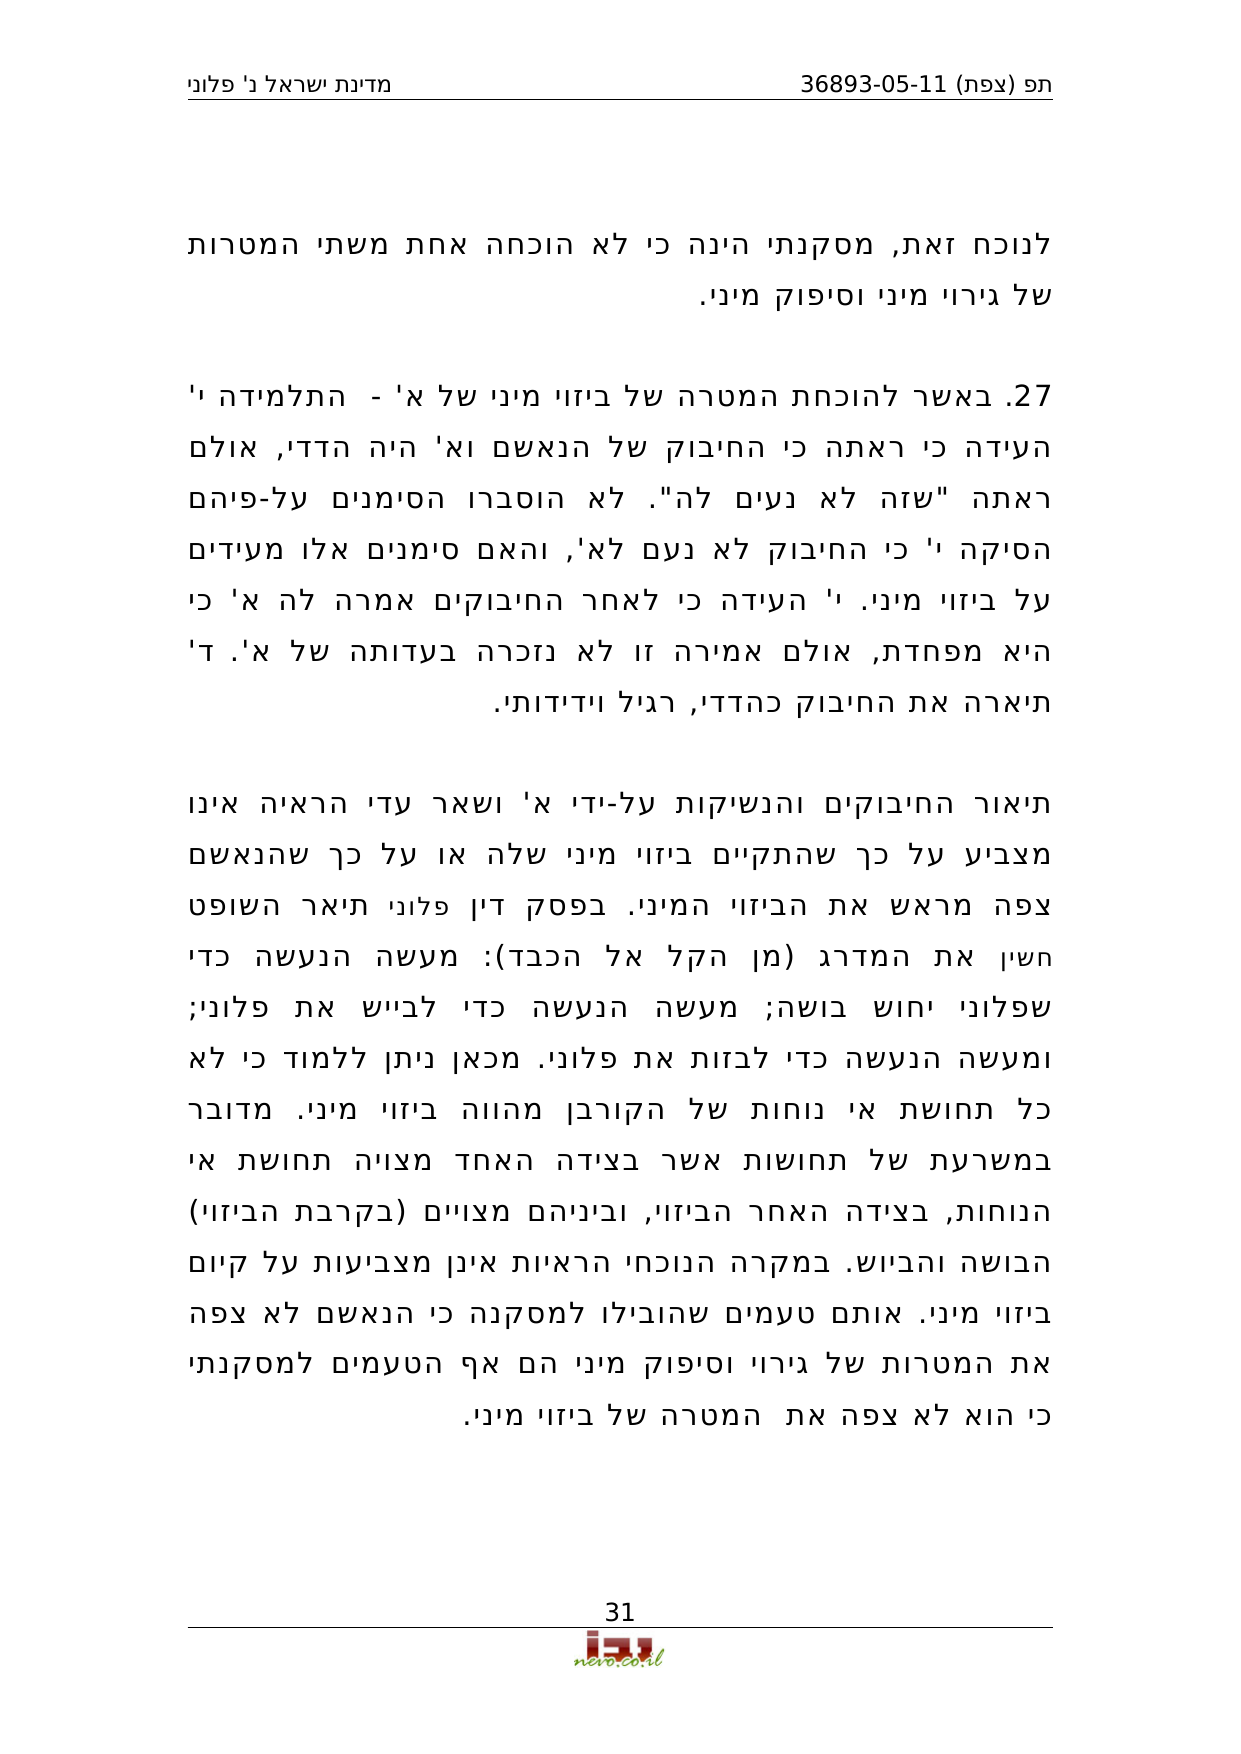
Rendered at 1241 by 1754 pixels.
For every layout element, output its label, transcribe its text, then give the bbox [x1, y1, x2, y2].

picture [574, 1630, 666, 1668]
text 27. באשר להוכחת המטרה של ביזוי מיני של א' - התלמידה י' העידה כי ראתה כי החיבוק של הנאשם וא' היה הדדי, אולם ראתה "שזה לא נעים לה". לא הוסברו הסימנים על-פיהם הסיקה י' כי החיבוק לא נעם לא', והאם סימנים אלו מעידים על ביזוי מיני. י' העידה כי לאחר החיבוקים אמרה לה א' כי היא מפחדת, אולם אמירה זו לא נזכרה בעדותה של א'. ד' תיארה את החיבוק כהדדי, רגיל וידידותי. [187, 380, 1053, 719]
text לנוכח זאת, מסקנתי הינה כי לא הוכחה אחת משתי המטרות של גירוי מיני וסיפוק מיני. [187, 227, 1053, 312]
text תיאור החיבוקים והנשיקות על-ידי א' ושאר עדי הראיה אינו מצביע על כך שהתקיים ביזוי מיני שלה או על כך שהנאשם צפה מראש את הביזוי המיני. בפסק דין פלוני תיאר השופט חשין את המדרג (מן הקל אל הכבד): מעשה הנעשה כדי שפלוני יחוש בושה; מעשה הנעשה כדי לבייש את פלוני; ומעשה הנעשה כדי לבזות את פלוני. מכאן ניתן ללמוד כי לא כל תחושת אי נוחות של הקורבן מהווה ביזוי מיני. מדובר במשרעת של תחושות אשר בצידה האחד מצויה תחושת אי הנוחות, בצידה האחר הביזוי, וביניהם מצויים (בקרבת הביזוי) הבושה והביוש. במקרה הנוכחי הראיות אינן מצביעות על קיום ביזוי מיני. אותם טעמים שהובילו למסקנה כי הנאשם לא צפה את המטרות של גירוי וסיפוק מיני הם אף הטעמים למסקנתי כי הוא לא צפה את המטרה של ביזוי מיני. [187, 787, 1053, 1432]
